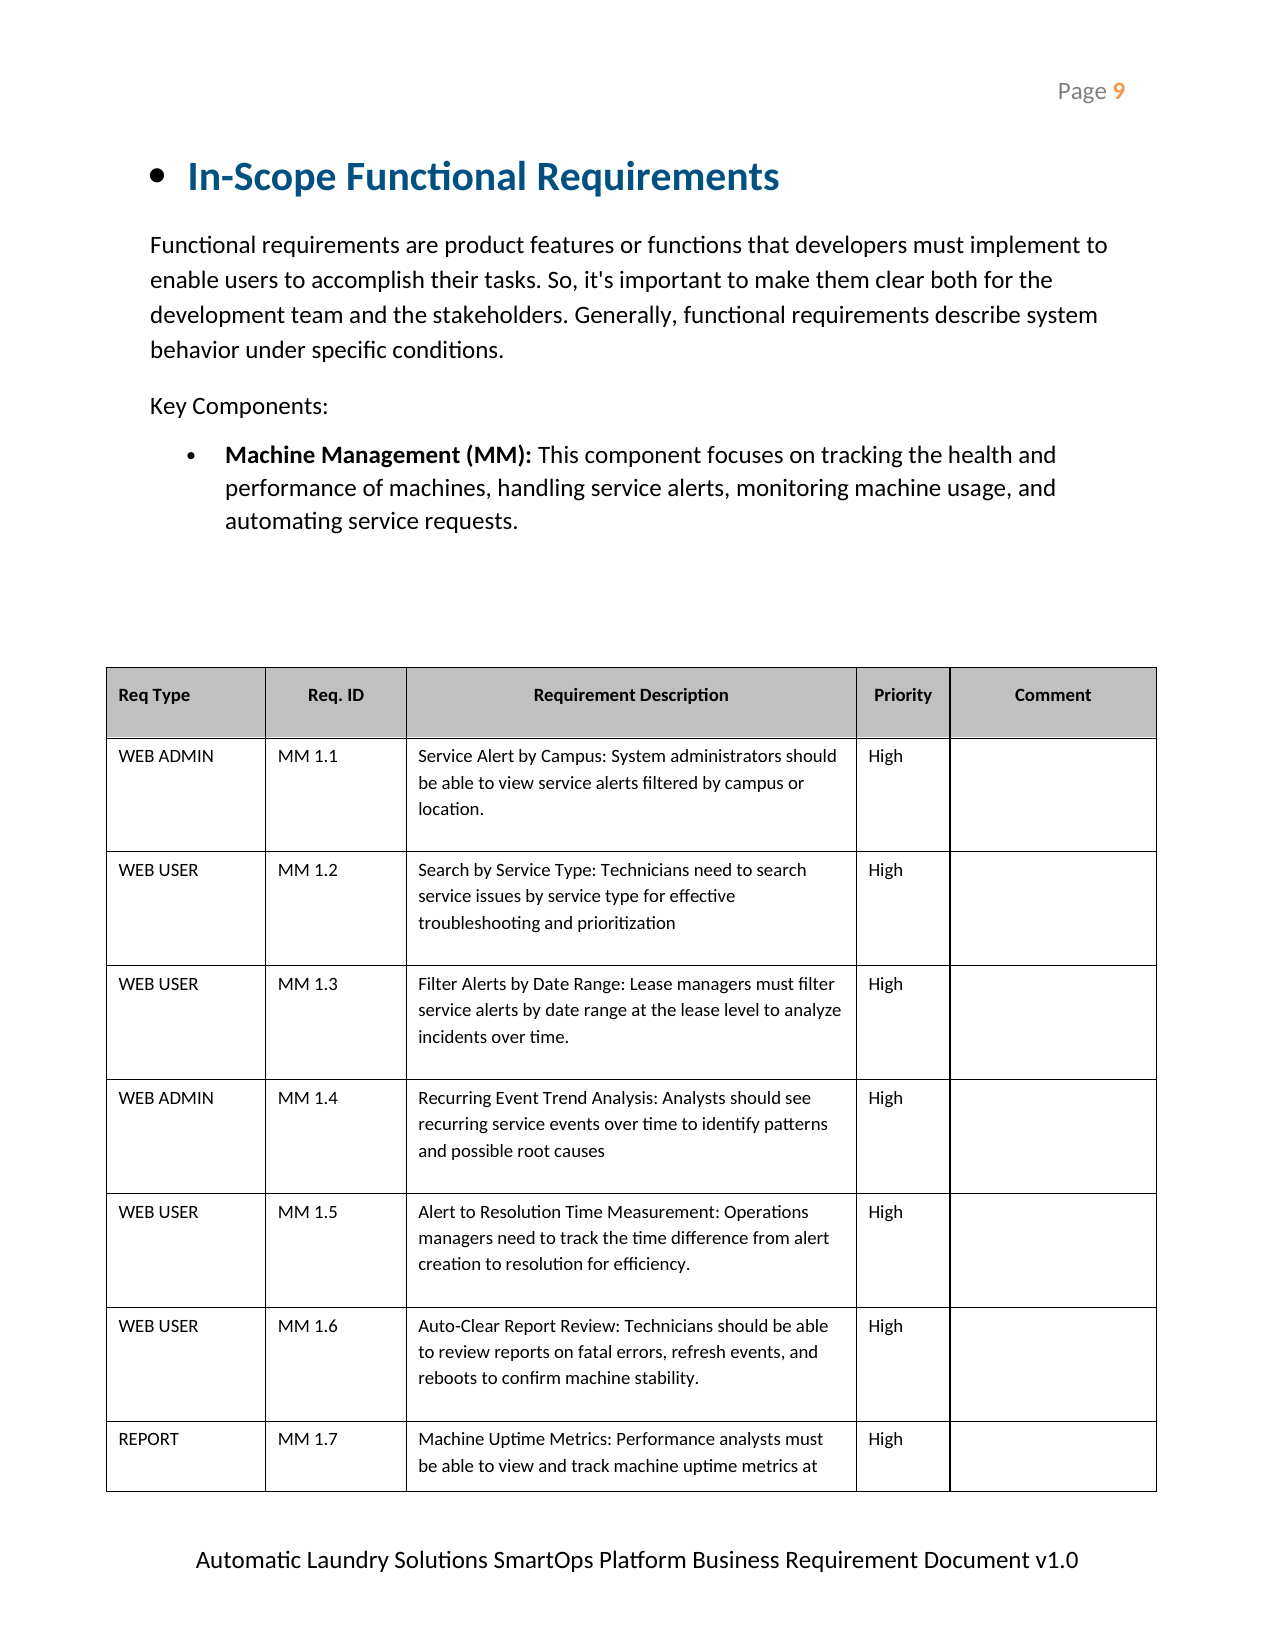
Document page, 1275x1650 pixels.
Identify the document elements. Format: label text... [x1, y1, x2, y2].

table_cell [951, 966, 1156, 1079]
table_cell [951, 1308, 1156, 1421]
table_cell MM 1.7 [266, 1422, 406, 1491]
table_cell High [857, 1422, 949, 1491]
table_cell MM 1.3 [266, 966, 406, 1079]
table_cell High [857, 966, 949, 1079]
table_cell REPORT [107, 1422, 265, 1491]
table_cell Search by Service Type: Technicians need to search service issues by service type for effective troubleshooting and prioritization [407, 852, 856, 965]
table_cell High [857, 739, 949, 851]
table_cell WEB USER [107, 1194, 265, 1307]
list Machine Management (MM): This component focuses on tracking the health and performance of machines, handling service alerts, monitoring machine usage, and automating service requests. [187, 440, 1125, 536]
table_cell MM 1.1 [266, 739, 406, 851]
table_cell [407, 1422, 856, 1491]
table_cell MM 1.6 [266, 1308, 406, 1421]
table_header Priority [857, 668, 949, 737]
table_cell WEB USER [107, 1308, 265, 1421]
table_cell Recurring Event Trend Analysis: Analysts should see recurring service events over time to identify patterns and possible root causes [407, 1080, 856, 1193]
table_cell WEB USER [107, 966, 265, 1079]
table_cell [951, 1422, 1156, 1491]
table_cell [951, 739, 1156, 851]
text Key Components: [150, 390, 1125, 421]
table_cell WEB ADMIN [107, 739, 265, 851]
table_cell MM 1.4 [266, 1080, 406, 1193]
table_cell Filter Alerts by Date Range: Lease managers must filter service alerts by date range at the lease level to analyze incidents over time. [407, 966, 856, 1079]
text In-Scope Functional Requirements [150, 150, 1125, 201]
table_header Comment [951, 668, 1156, 737]
table_cell High [857, 852, 949, 965]
table_cell Alert to Resolution Time Measurement: Operations managers need to track the time difference from alert creation to resolution for efficiency. [407, 1194, 856, 1307]
table_cell WEB USER [107, 852, 265, 965]
table_cell High [857, 1194, 949, 1307]
table_cell High [857, 1308, 949, 1421]
table_cell High [857, 1080, 949, 1193]
table_cell [951, 852, 1156, 965]
table_header Req Type [107, 668, 265, 737]
table_cell Auto-Clear Report Review: Technicians should be able to review reports on fatal errors, refresh events, and reboots to confirm machine stability. [407, 1308, 856, 1421]
table_cell WEB ADMIN [107, 1080, 265, 1193]
table_cell [951, 1080, 1156, 1193]
table_cell MM 1.5 [266, 1194, 406, 1307]
table_cell Service Alert by Campus: System administrators should be able to view service alerts filtered by campus or location. [407, 739, 856, 851]
table_cell MM 1.2 [266, 852, 406, 965]
table_header Requirement Description [407, 668, 856, 737]
table_header Req. ID [266, 668, 406, 737]
table_cell [951, 1194, 1156, 1307]
text Functional requirements are product features or functions that developers must implement to enable users to accomplish their tasks. So, it's important to make them clear both for the development team and the stakeholders. Generally, functional requirements describe system behavior under specific conditions. [150, 229, 1125, 365]
